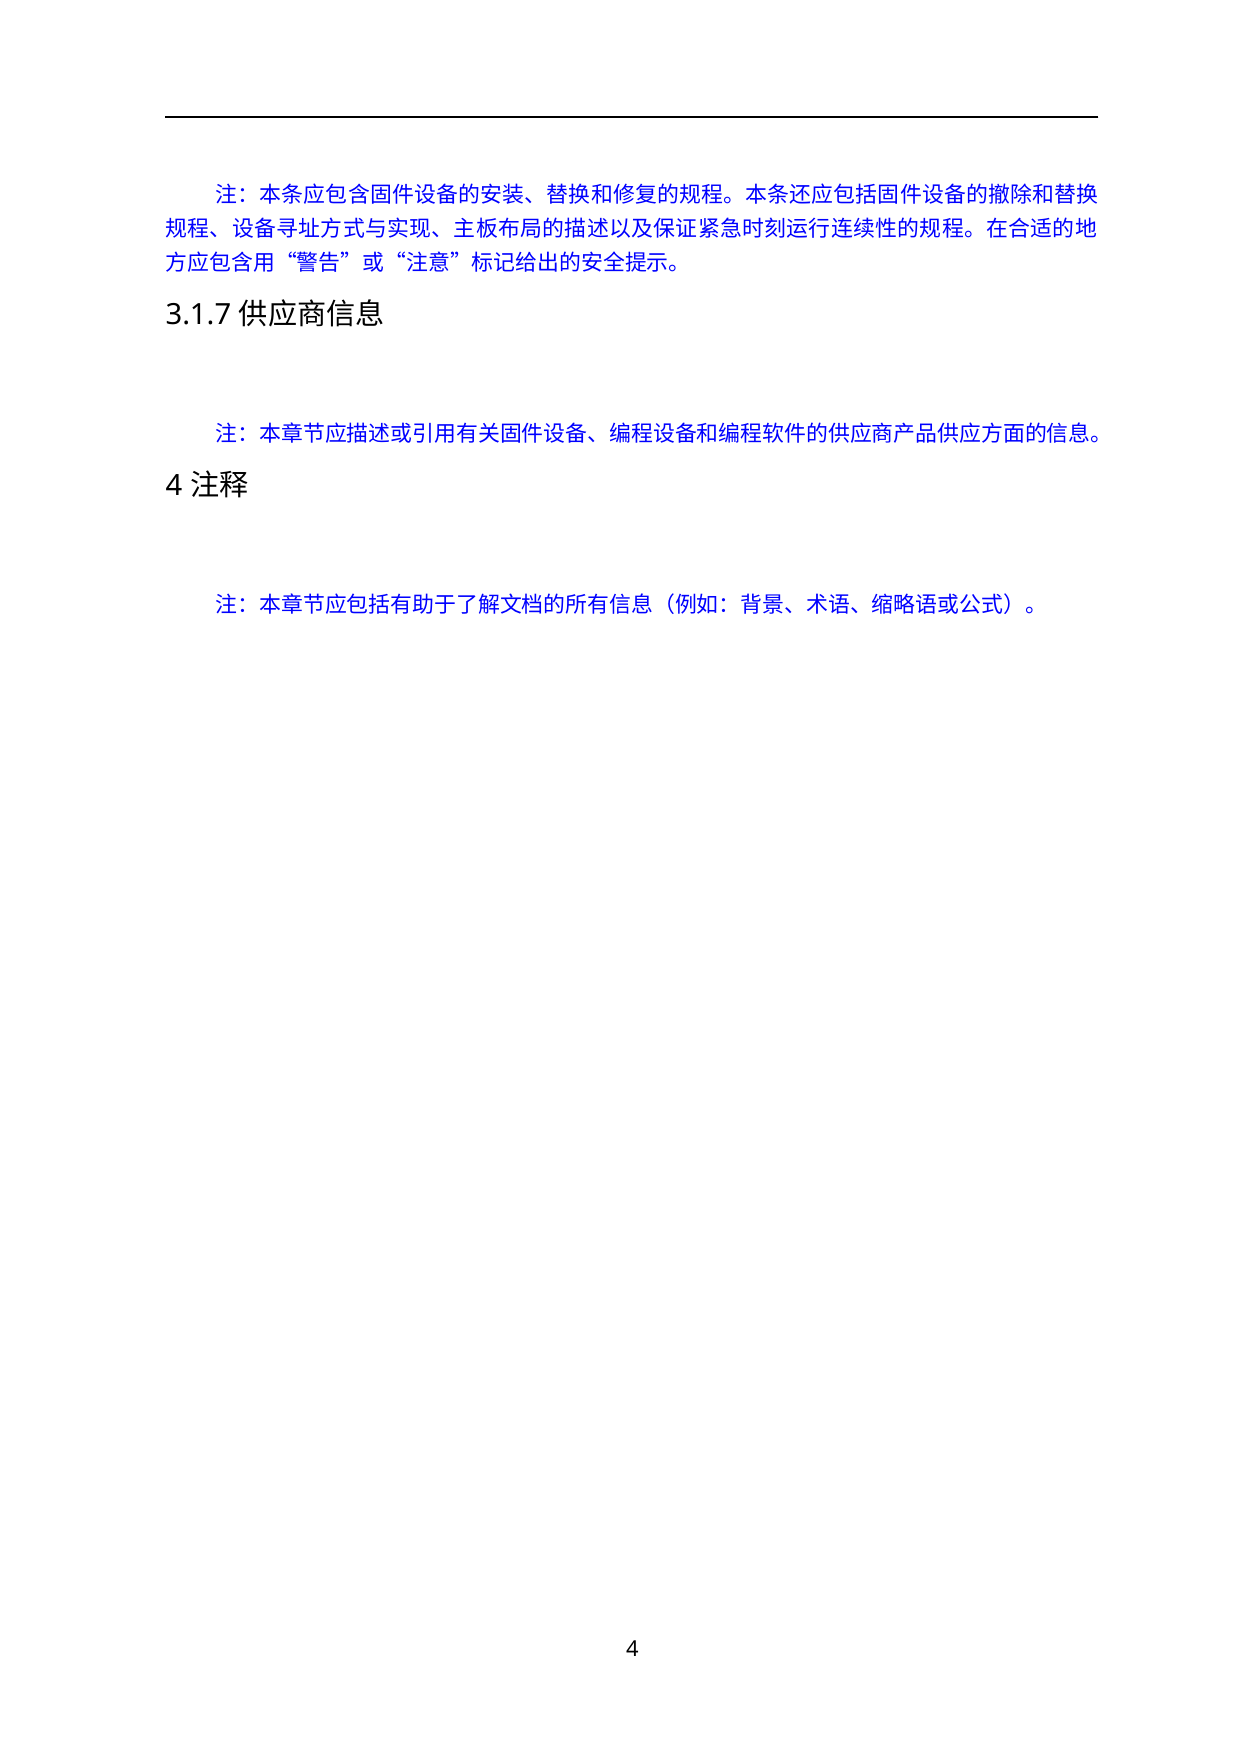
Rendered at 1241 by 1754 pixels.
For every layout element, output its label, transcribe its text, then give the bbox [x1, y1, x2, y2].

text 注：本章节应描述或引用有关固件设备、编程设备和编程软件的供应商产品供应方面的信息。 [165, 415, 1098, 449]
text 供应商信息 [165, 277, 1098, 345]
text 注：本章节应包括有助于了解文档的所有信息（例如：背景、术语、缩略语或公式）。 [165, 586, 1098, 620]
text 注：本条应包含固件设备的安装、替换和修复的规程。本条还应包括固件设备的撤除和替换规程、设备寻址方式与实现、主板布局的描述以及保证紧急时刻运行连续性的规程。在合适的地方应包含用“警告”或“注意”标记给出的安全提示。 [165, 176, 1098, 277]
text 注释 [165, 449, 1098, 517]
